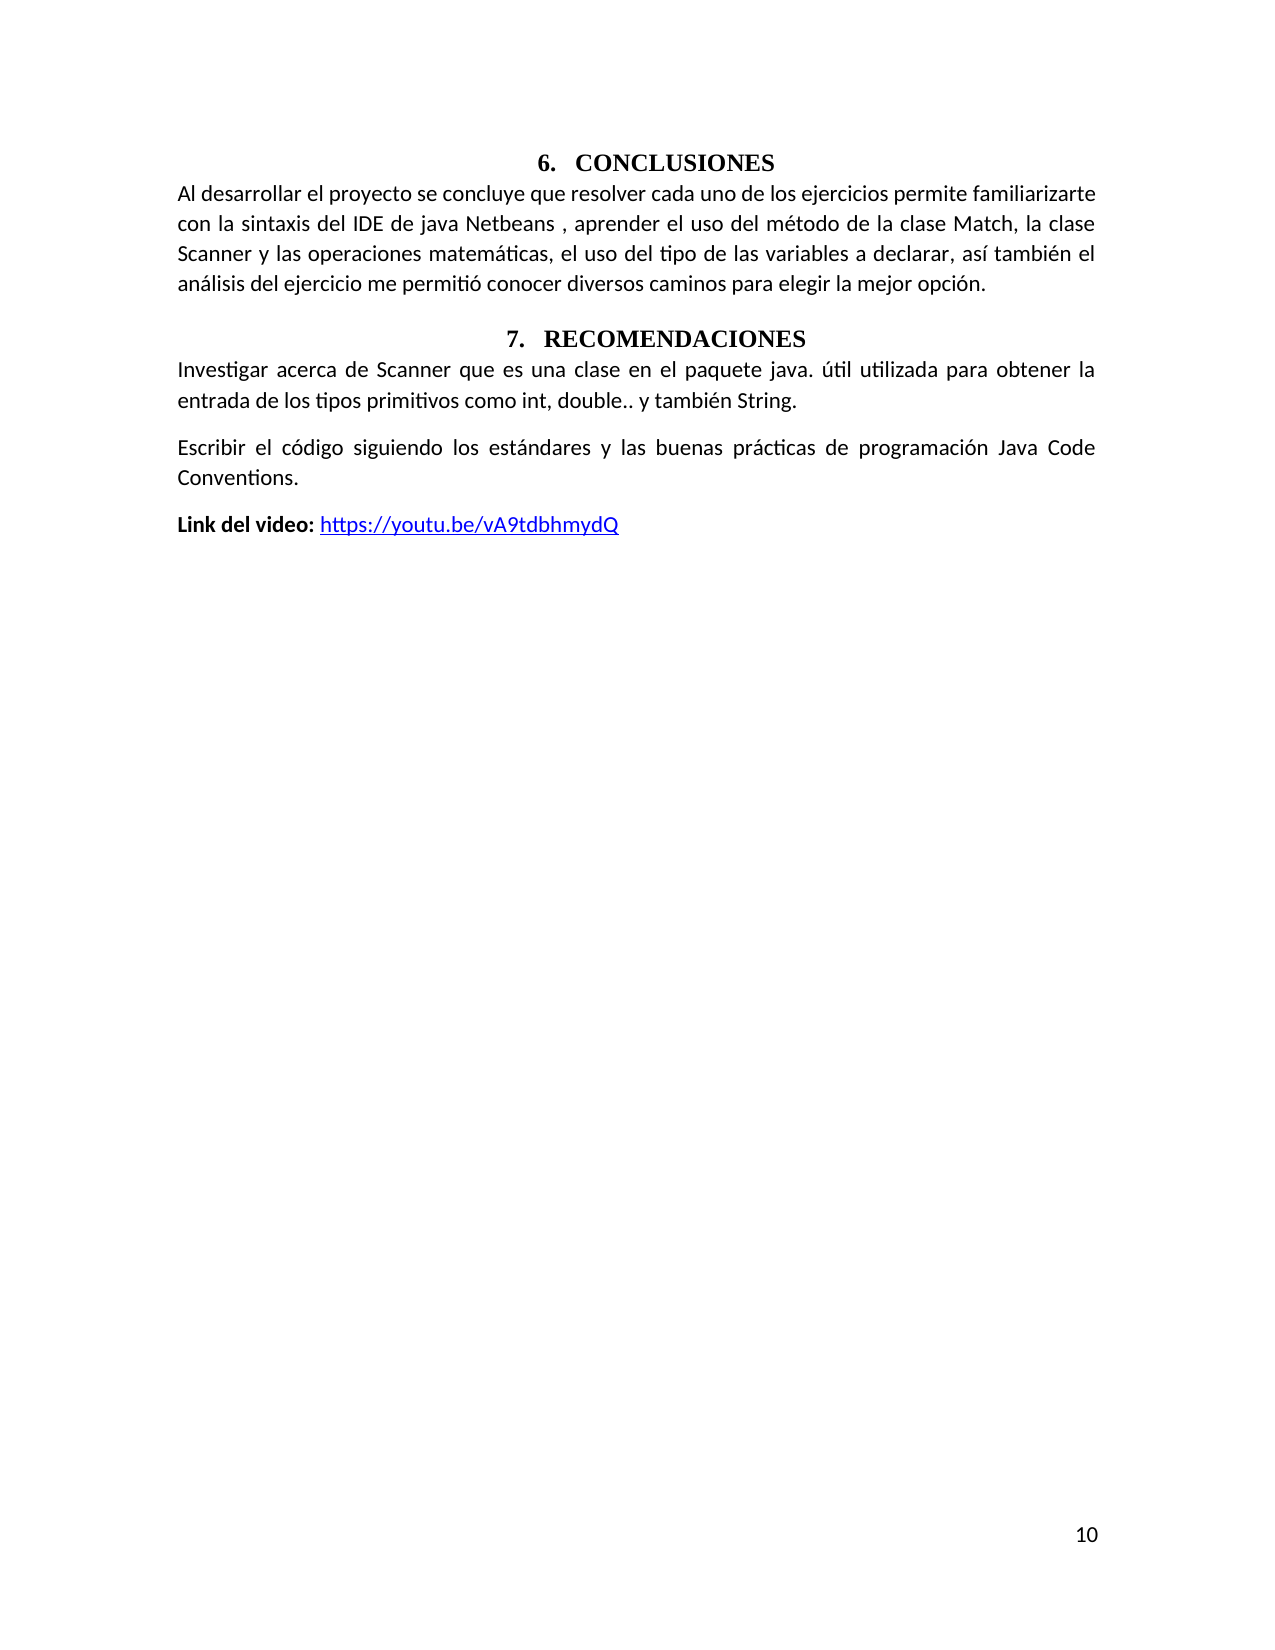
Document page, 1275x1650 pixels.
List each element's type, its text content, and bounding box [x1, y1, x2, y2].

text Link del video: https://youtu.be/vA9tdbhmydQ [177, 510, 1098, 538]
text Al desarrollar el proyecto se concluye que resolver cada uno de los ejercicios permite familiarizarte con la sintaxis del IDE de java Netbeans , aprender el uso del método de la clase Match, la clase Scanner y las operaciones matemáticas, el uso del tipo de las variables a declarar, así también el análisis del ejercicio me permitió conocer diversos caminos para elegir la mejor opción. [177, 179, 1098, 297]
subtitle Conclusiones [215, 148, 1098, 176]
text Escribir el código siguiendo los estándares y las buenas prácticas de programación Java Code Conventions. [177, 433, 1098, 491]
text Investigar acerca de Scanner que es una clase en el paquete java. útil utilizada para obtener la entrada de los tipos primitivos como int, double.. y también String. [177, 356, 1098, 414]
subtitle Recomendaciones [215, 324, 1098, 353]
